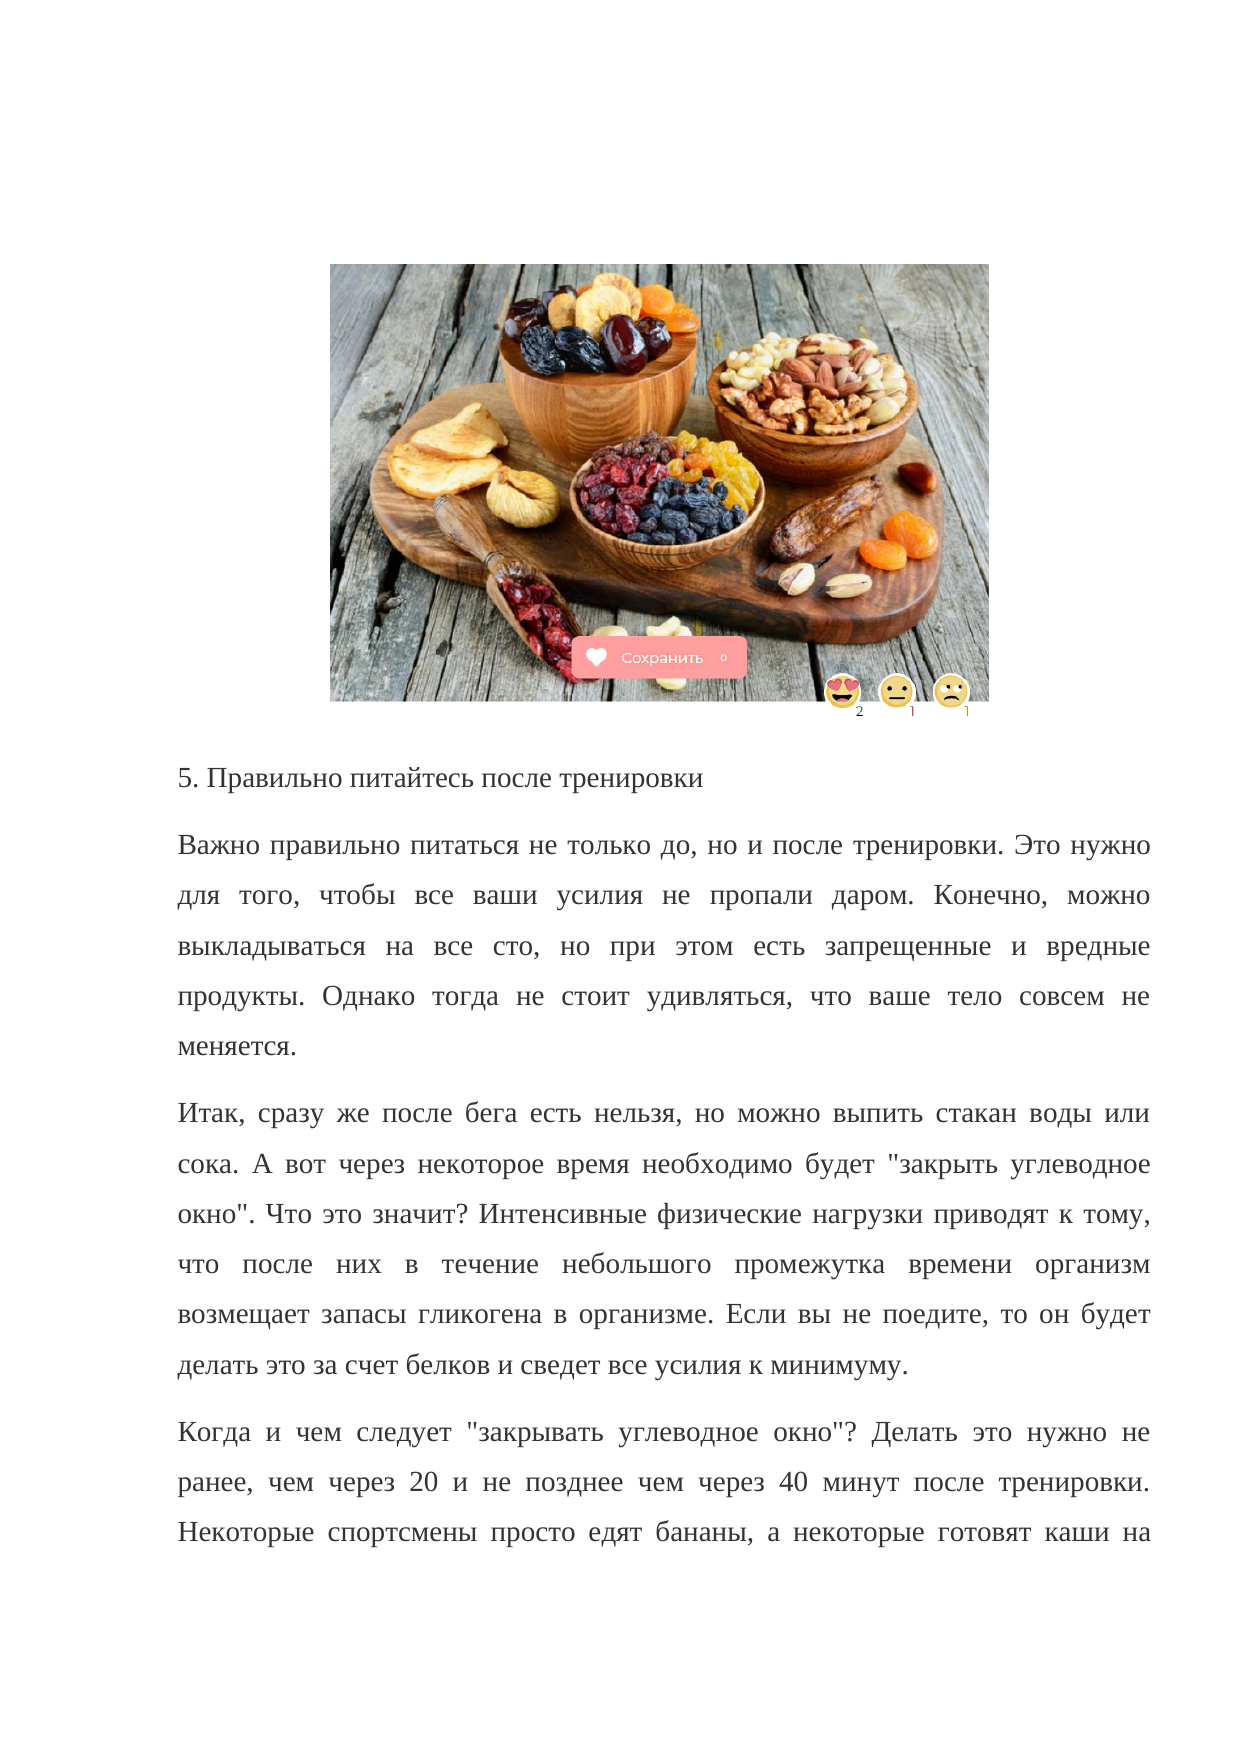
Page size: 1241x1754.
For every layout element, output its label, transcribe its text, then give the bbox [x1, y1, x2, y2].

text 5. Правильно питайтесь после тренировки [177, 760, 1152, 794]
text Итак, сразу же после бега есть нельзя, но можно выпить стакан воды или сока. А вот через некоторое время необходимо будет "закрыть углеводное окно". Что это значит? Интенсивные физические нагрузки приводят к тому, что после них в течение небольшого промежутка времени организм возмещает запасы гликогена в организме. Если вы не поедите, то он будет делать это за счет белков и сведет все усилия к минимуму. [177, 1095, 1152, 1381]
picture [322, 252, 1007, 730]
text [177, 1414, 1152, 1548]
text Важно правильно питаться не только до, но и после тренировки. Это нужно для того, чтобы все ваши усилия не пропали даром. Конечно, можно выкладываться на все сто, но при этом есть запрещенные и вредные продукты. Однако тогда не стоит удивляться, что ваше тело совсем не меняется. [177, 827, 1152, 1062]
